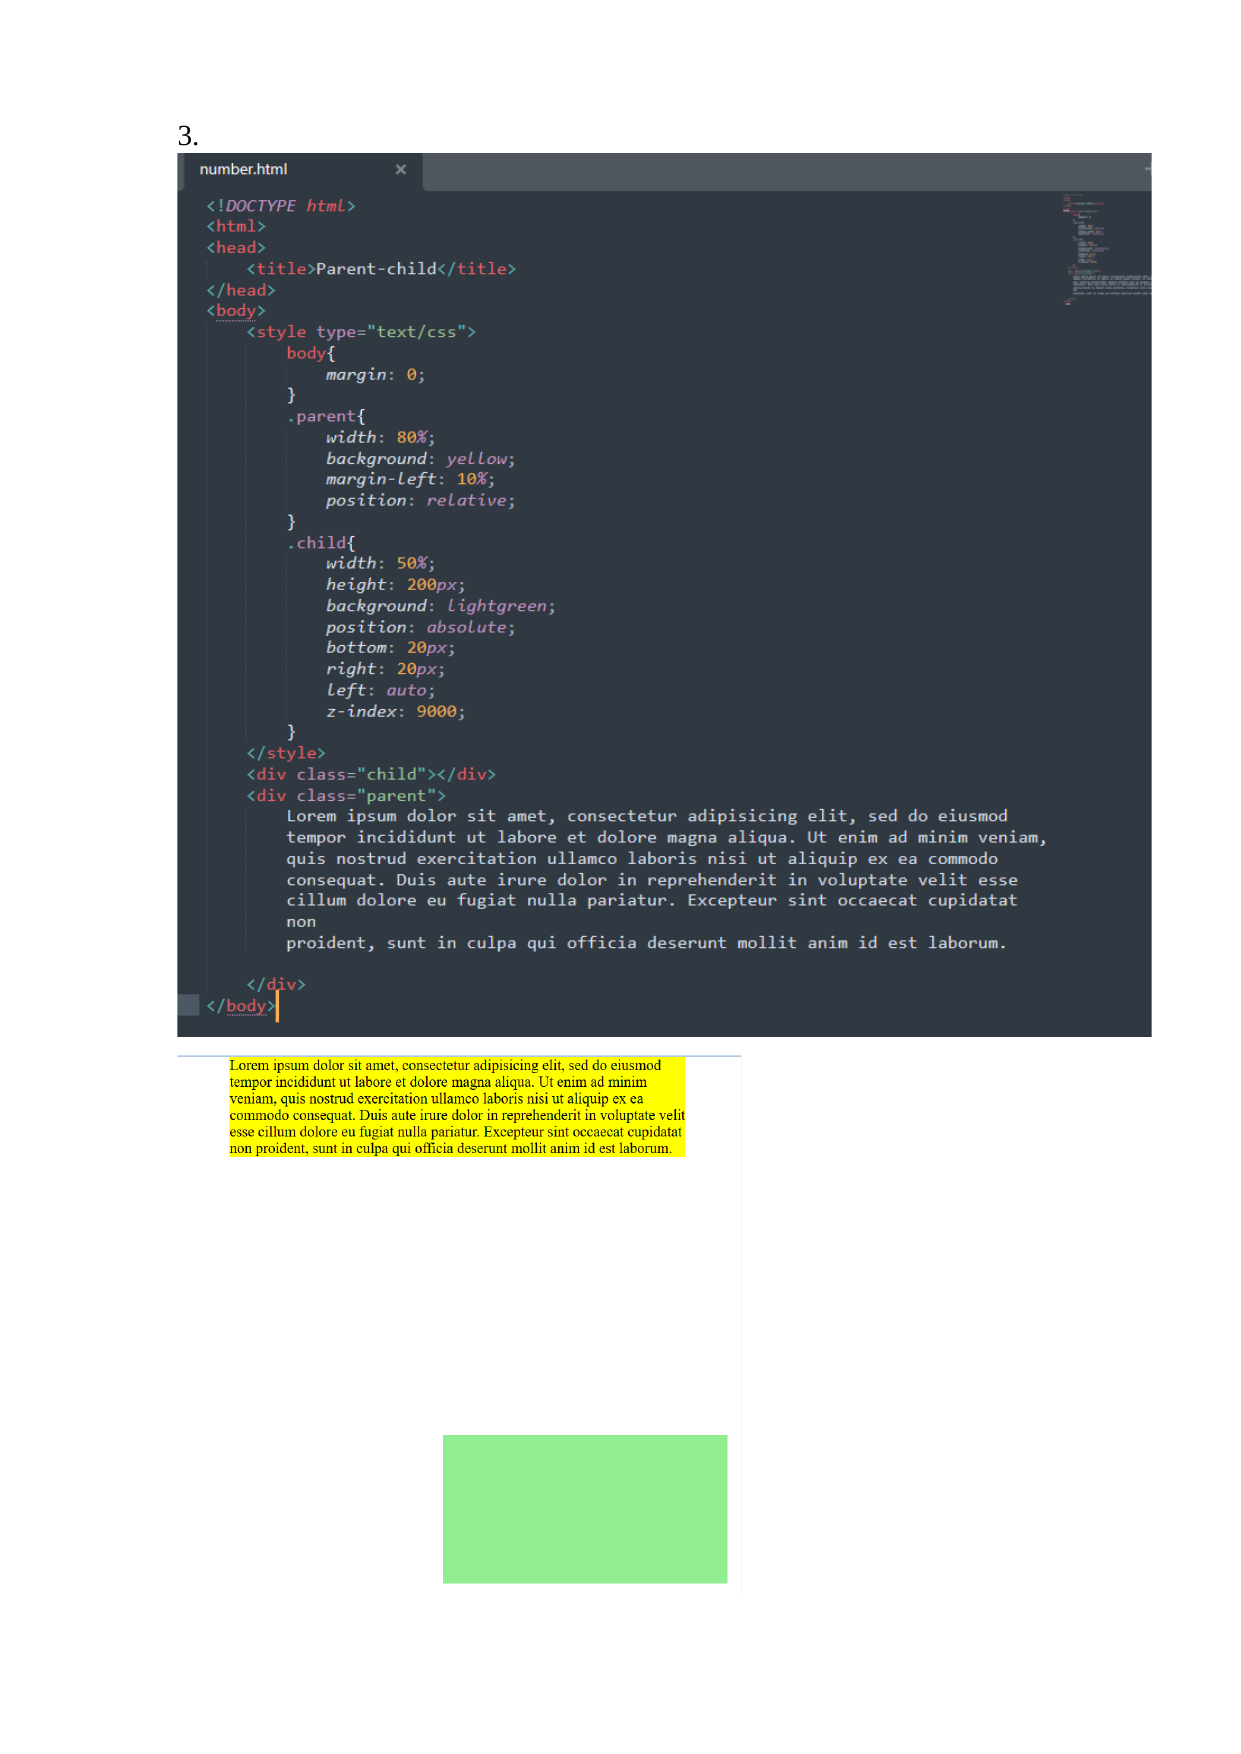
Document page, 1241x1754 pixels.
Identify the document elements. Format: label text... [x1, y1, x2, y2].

text 3. [177, 118, 1152, 153]
picture [177, 1055, 742, 1595]
picture [177, 153, 1152, 1037]
